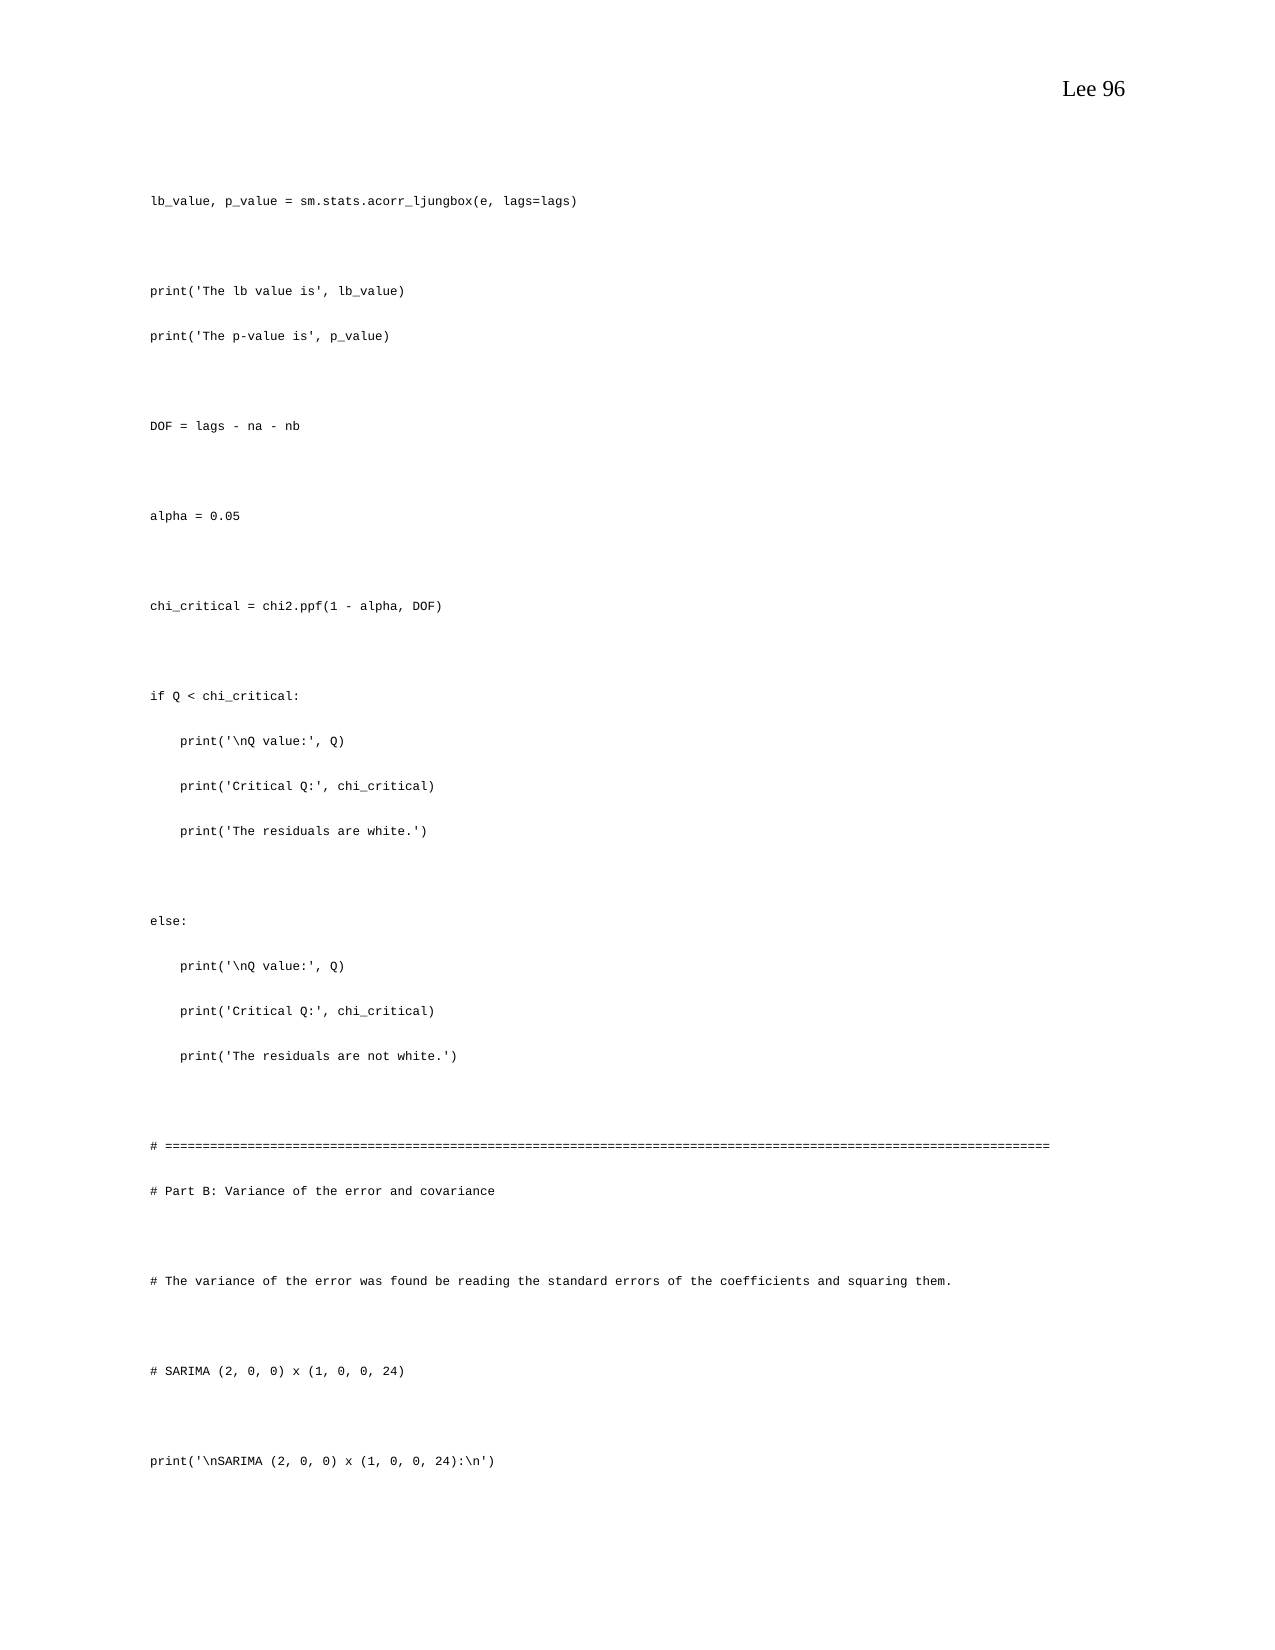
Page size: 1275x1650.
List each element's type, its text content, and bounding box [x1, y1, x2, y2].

text print('The p-value is', p_value) [150, 330, 1125, 344]
text lb_value, p_value = sm.stats.acorr_ljungbox(e, lags=lags) [150, 195, 1125, 209]
text # SARIMA (2, 0, 0) x (1, 0, 0, 24) [150, 1365, 1125, 1379]
text print('\nSARIMA (2, 0, 0) x (1, 0, 0, 24):\n') [150, 1455, 1125, 1469]
text if Q < chi_critical: [150, 690, 1125, 704]
text print('The residuals are not white.') [150, 1050, 1125, 1064]
text print('\nQ value:', Q) [150, 960, 1125, 974]
text # The variance of the error was found be reading the standard errors of the coefficients and squaring them. [150, 1275, 1125, 1289]
text else: [150, 915, 1125, 929]
text print('\nQ value:', Q) [150, 735, 1125, 749]
text alpha = 0.05 [150, 510, 1125, 524]
text print('The lb value is', lb_value) [150, 285, 1125, 299]
text chi_critical = chi2.ppf(1 - alpha, DOF) [150, 600, 1125, 614]
text DOF = lags - na - nb [150, 420, 1125, 434]
text print('Critical Q:', chi_critical) [150, 1005, 1125, 1019]
text # ====================================================================================================================== [150, 1140, 1125, 1154]
text print('Critical Q:', chi_critical) [150, 780, 1125, 794]
text # Part B: Variance of the error and covariance [150, 1185, 1125, 1199]
text print('The residuals are white.') [150, 825, 1125, 839]
